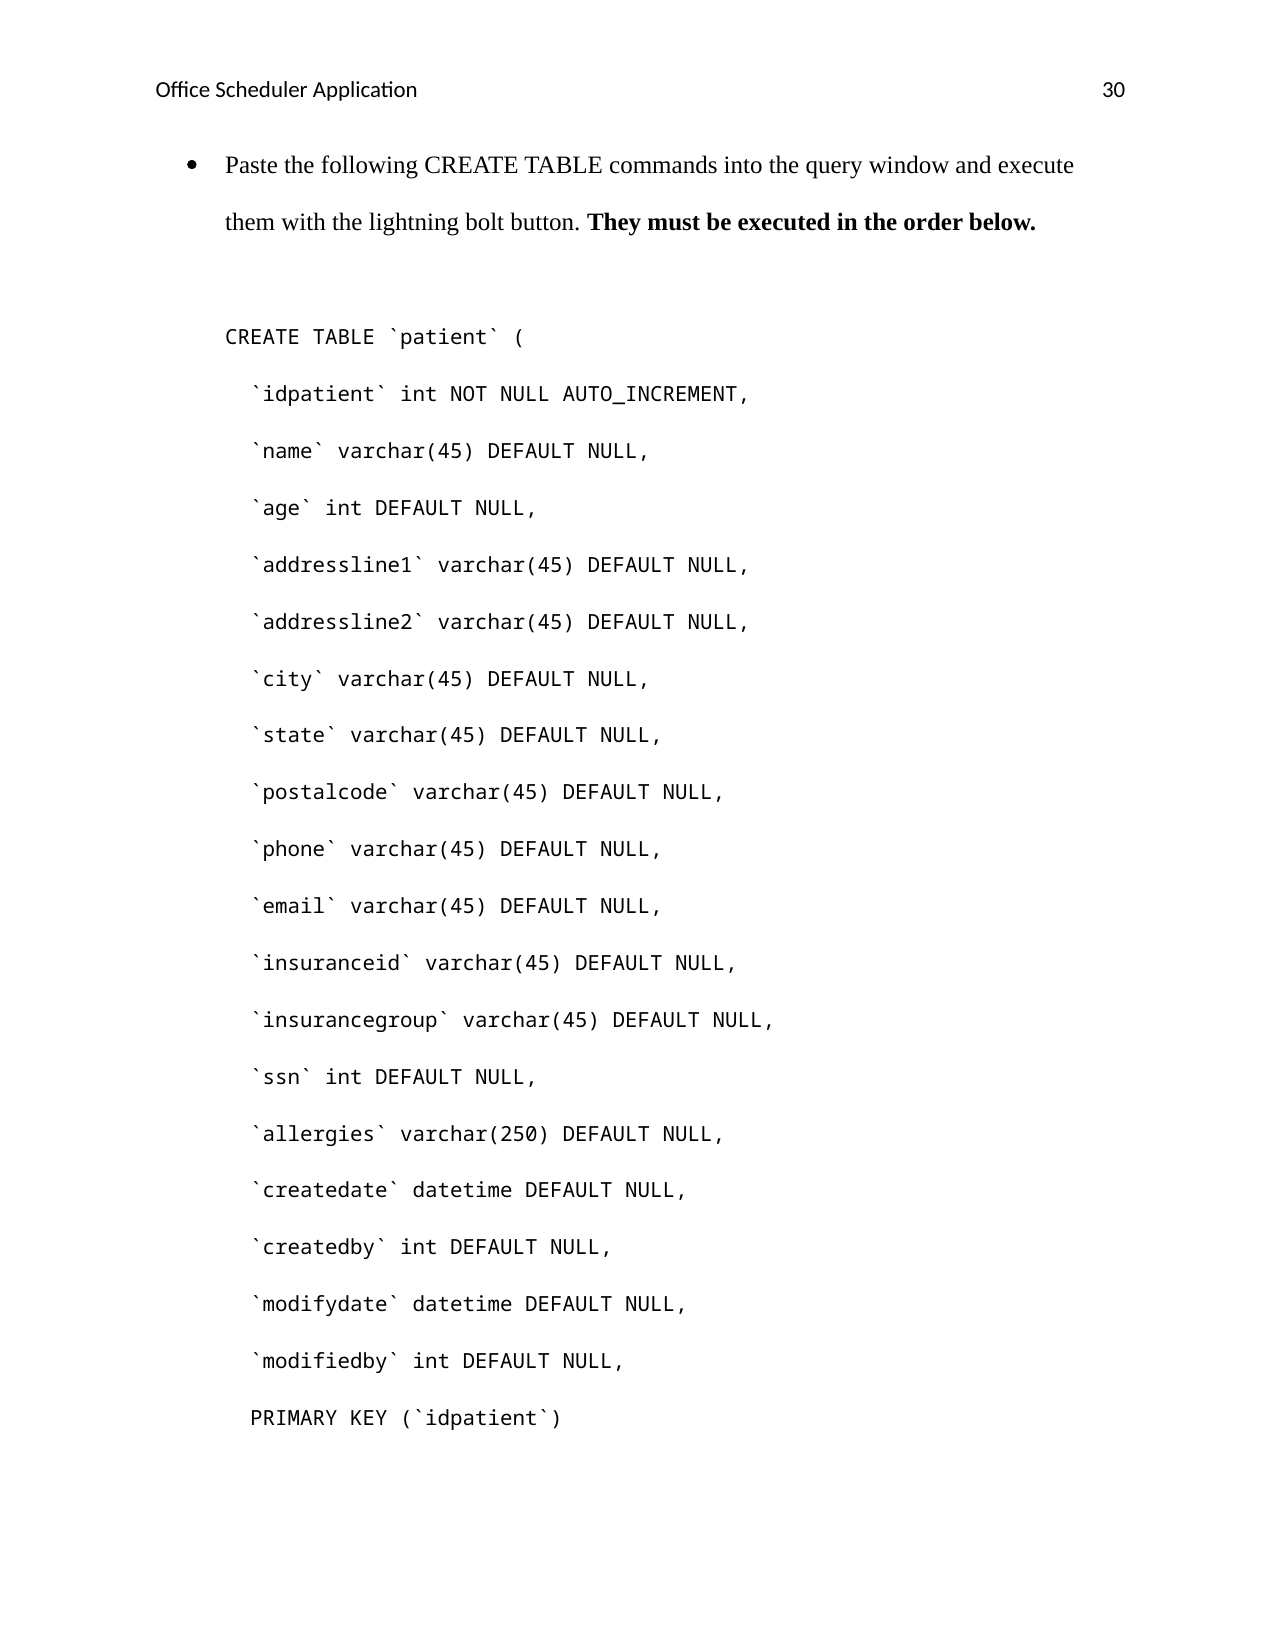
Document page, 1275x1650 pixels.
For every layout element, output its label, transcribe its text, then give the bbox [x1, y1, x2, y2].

list PRIMARY KEY (`idpatient`) [225, 1403, 1125, 1432]
list `ssn` int DEFAULT NULL, [225, 1062, 1125, 1090]
list `createdby` int DEFAULT NULL, [225, 1232, 1125, 1261]
list `state` varchar(45) DEFAULT NULL, [225, 721, 1125, 749]
list `city` varchar(45) DEFAULT NULL, [225, 664, 1125, 692]
list `age` int DEFAULT NULL, [225, 493, 1125, 522]
list `allergies` varchar(250) DEFAULT NULL, [225, 1119, 1125, 1147]
list `phone` varchar(45) DEFAULT NULL, [225, 834, 1125, 863]
list `createdate` datetime DEFAULT NULL, [225, 1176, 1125, 1204]
list `modifiedby` int DEFAULT NULL, [225, 1346, 1125, 1375]
list `addressline2` varchar(45) DEFAULT NULL, [225, 607, 1125, 635]
list `insuranceid` varchar(45) DEFAULT NULL, [225, 948, 1125, 977]
list `name` varchar(45) DEFAULT NULL, [225, 436, 1125, 465]
list Paste the following CREATE TABLE commands into the query window and execute them with the lightning bolt button. They must be executed in the order below. [187, 150, 1125, 236]
list `modifydate` datetime DEFAULT NULL, [225, 1289, 1125, 1318]
list `addressline1` varchar(45) DEFAULT NULL, [225, 550, 1125, 578]
list `email` varchar(45) DEFAULT NULL, [225, 891, 1125, 920]
list `postalcode` varchar(45) DEFAULT NULL, [225, 777, 1125, 806]
list `insurancegroup` varchar(45) DEFAULT NULL, [225, 1005, 1125, 1033]
list `idpatient` int NOT NULL AUTO_INCREMENT, [225, 379, 1125, 408]
list CREATE TABLE `patient` ( [225, 322, 1125, 351]
